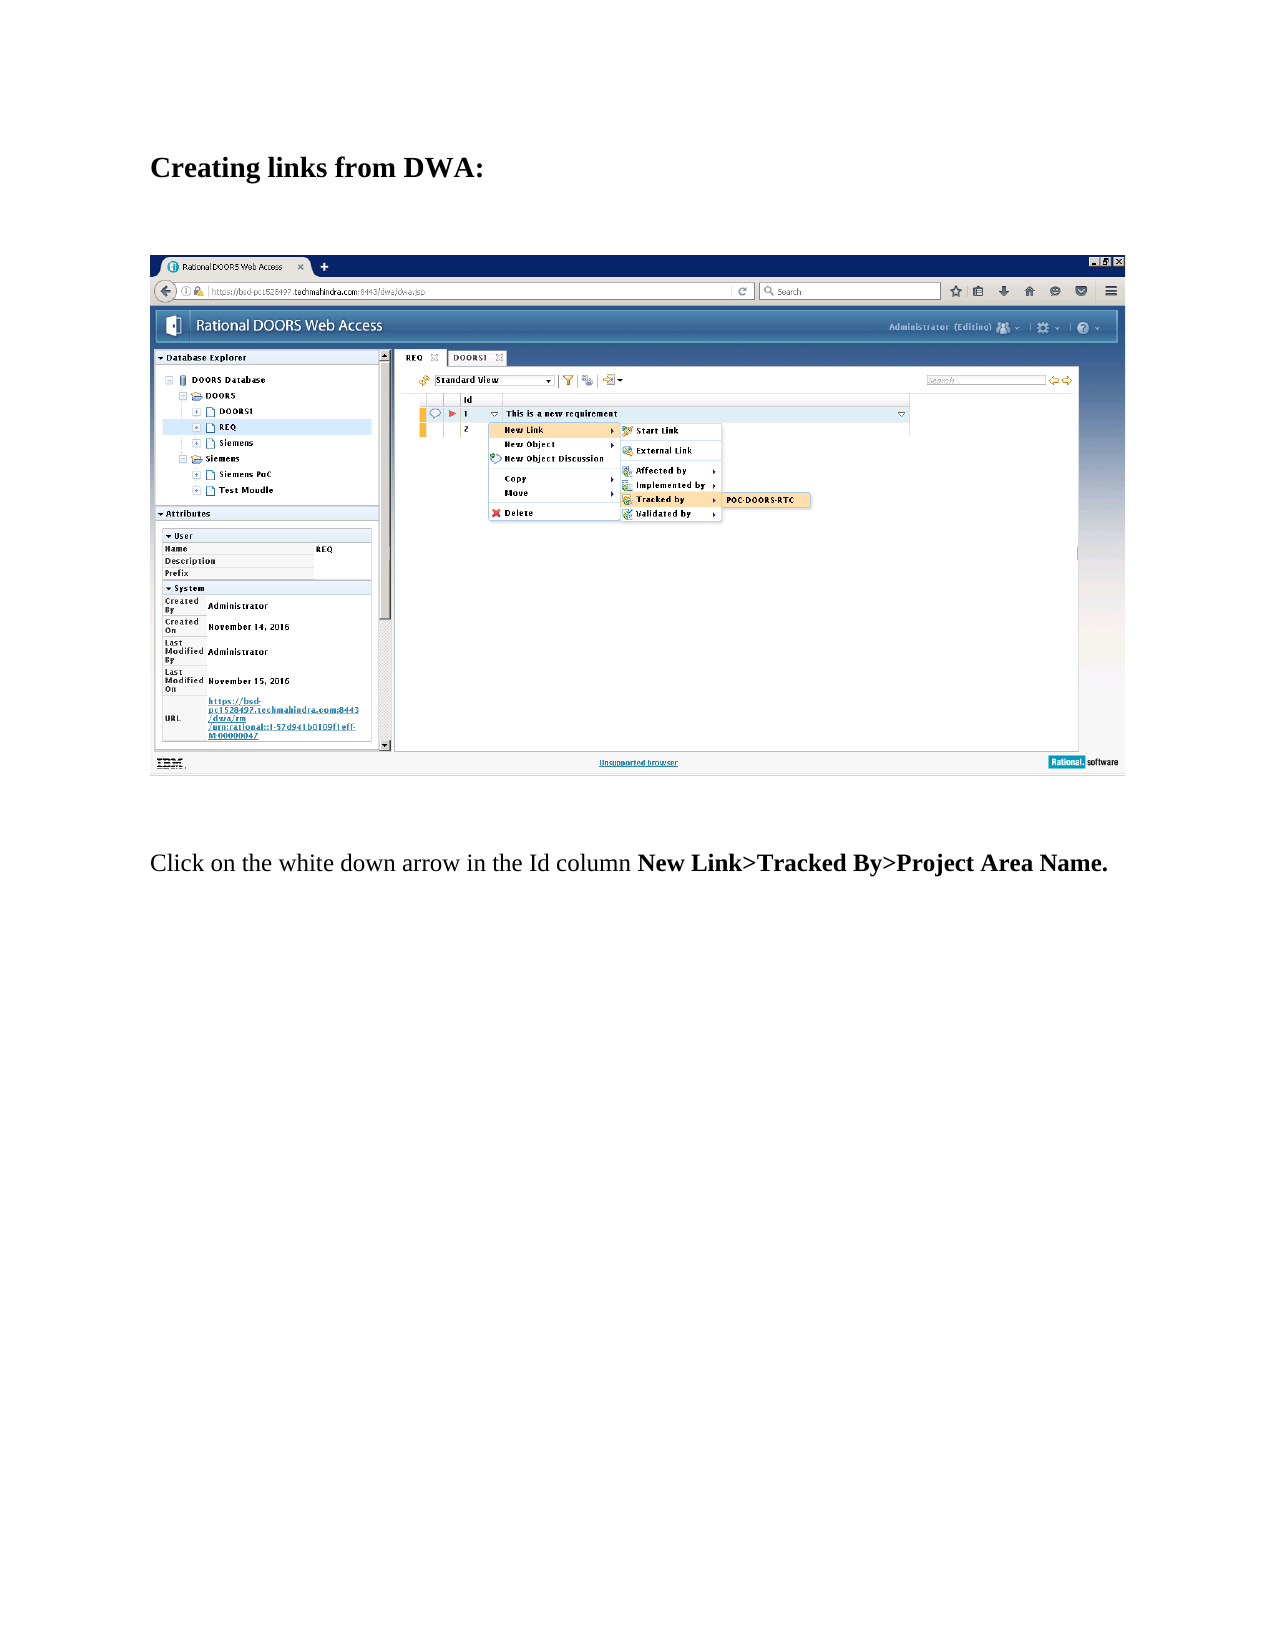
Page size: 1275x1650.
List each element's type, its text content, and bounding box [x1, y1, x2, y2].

text Click on the white down arrow in the Id column New Link>Tracked By>Project Area Name. [150, 848, 1125, 876]
picture [150, 255, 1125, 776]
text Creating links from DWA: [150, 150, 1125, 183]
